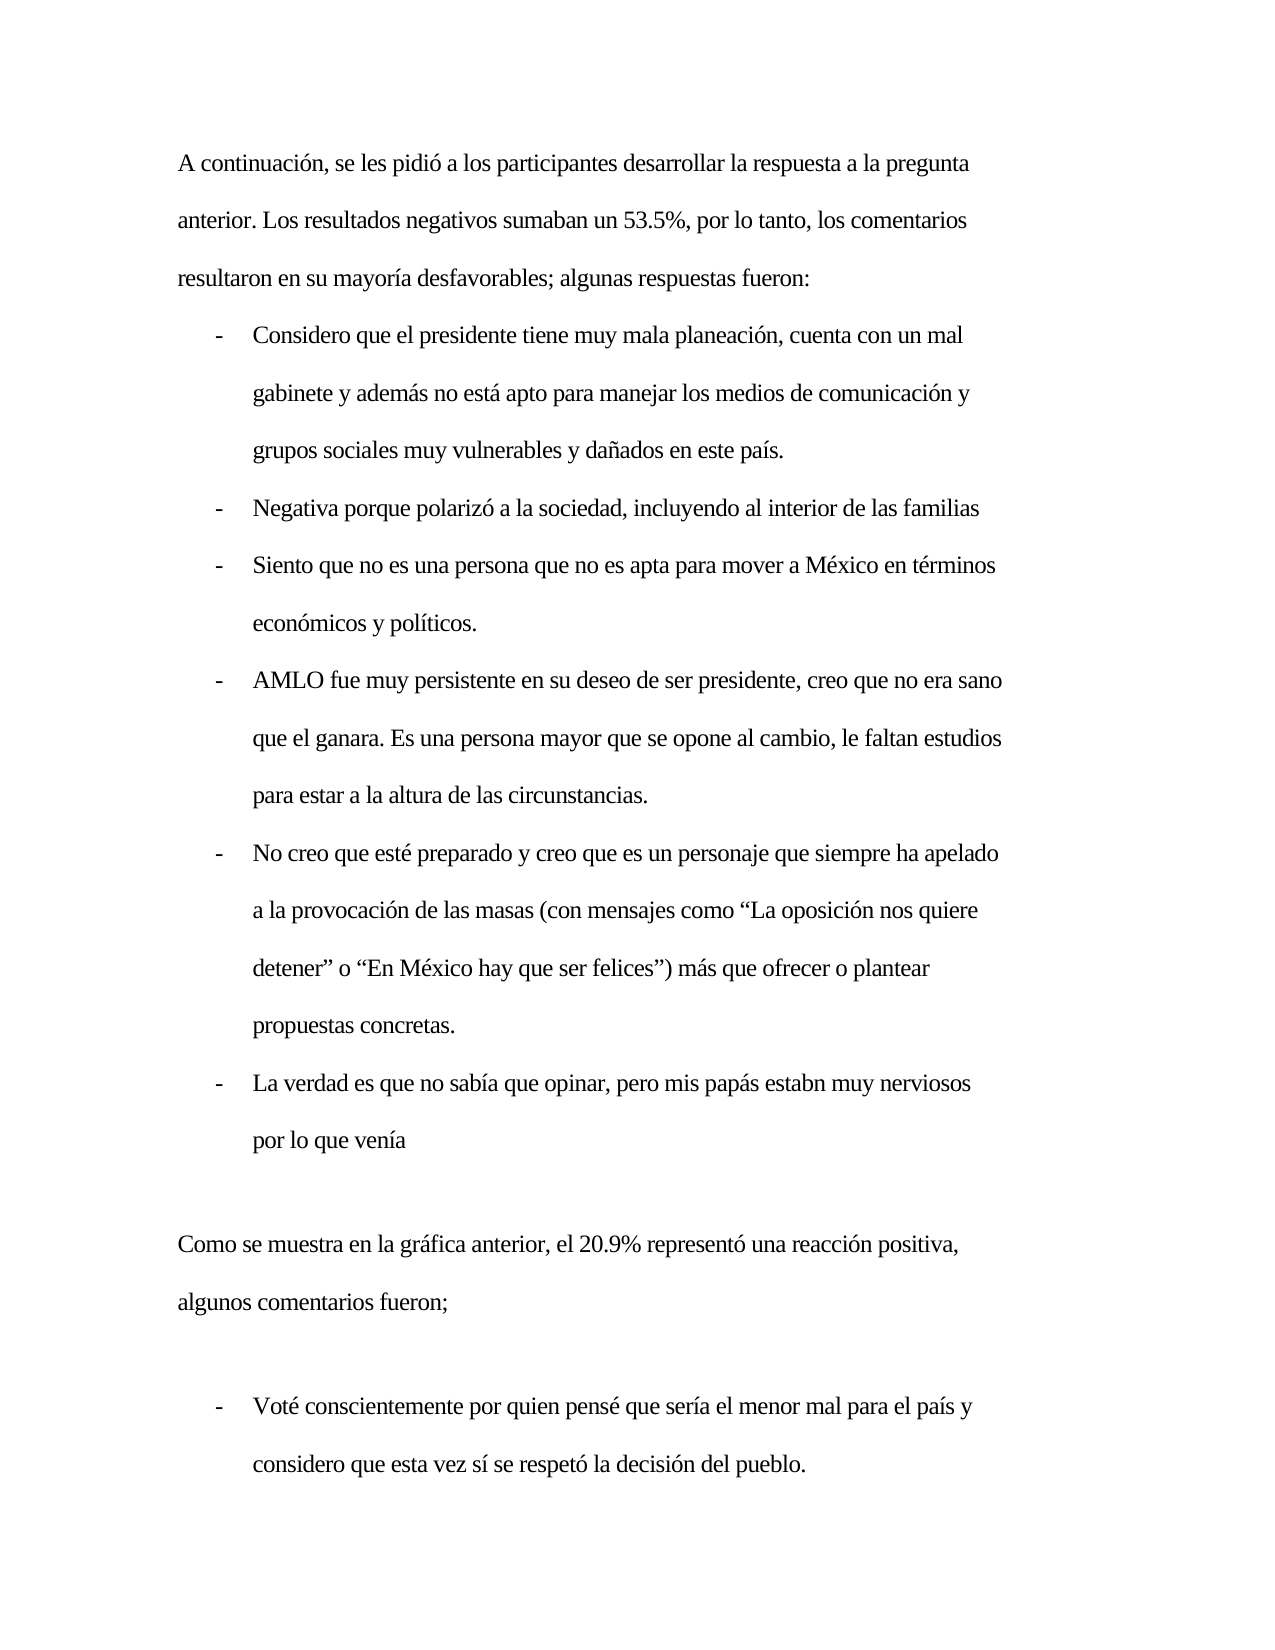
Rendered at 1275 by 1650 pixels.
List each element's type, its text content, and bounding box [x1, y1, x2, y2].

list A continuación, se les pidió a los participantes desarrollar la respuesta a la pregunta anterior. Los resultados negativos sumaban un 53.5%, por lo tanto, los comentarios resultaron en su mayoría desfavorables; algunas respuestas fueron: [177, 148, 1006, 291]
list La verdad es que no sabía que opinar, pero mis papás estabn muy nerviosos por lo que venía [215, 1068, 1006, 1154]
list AMLO fue muy persistente en su deseo de ser presidente, creo que no era sano que el ganara. Es una persona mayor que se opone al cambio, le faltan estudios para estar a la altura de las circunstancias. [215, 665, 1006, 809]
list Siento que no es una persona que no es apta para mover a México en términos económicos y políticos. [215, 550, 1006, 636]
list Voté conscientemente por quien pensé que sería el menor mal para el país y considero que esta vez sí se respetó la decisión del pueblo. [215, 1391, 1006, 1478]
list Considero que el presidente tiene muy mala planeación, cuenta con un mal gabinete y además no está apto para manejar los medios de comunicación y grupos sociales muy vulnerables y dañados en este país. [215, 320, 1006, 464]
text Como se muestra en la gráfica anterior, el 20.9% representó una reacción positiva, algunos comentarios fueron; [177, 1229, 1006, 1316]
list Negativa porque polarizó a la sociedad, incluyendo al interior de las familias [215, 493, 1006, 521]
list No creo que esté preparado y creo que es un personaje que siempre ha apelado a la provocación de las masas (con mensajes como “La oposición nos quiere detener” o “En México hay que ser felices”) más que ofrecer o plantear propuestas concretas. [215, 838, 1006, 1039]
